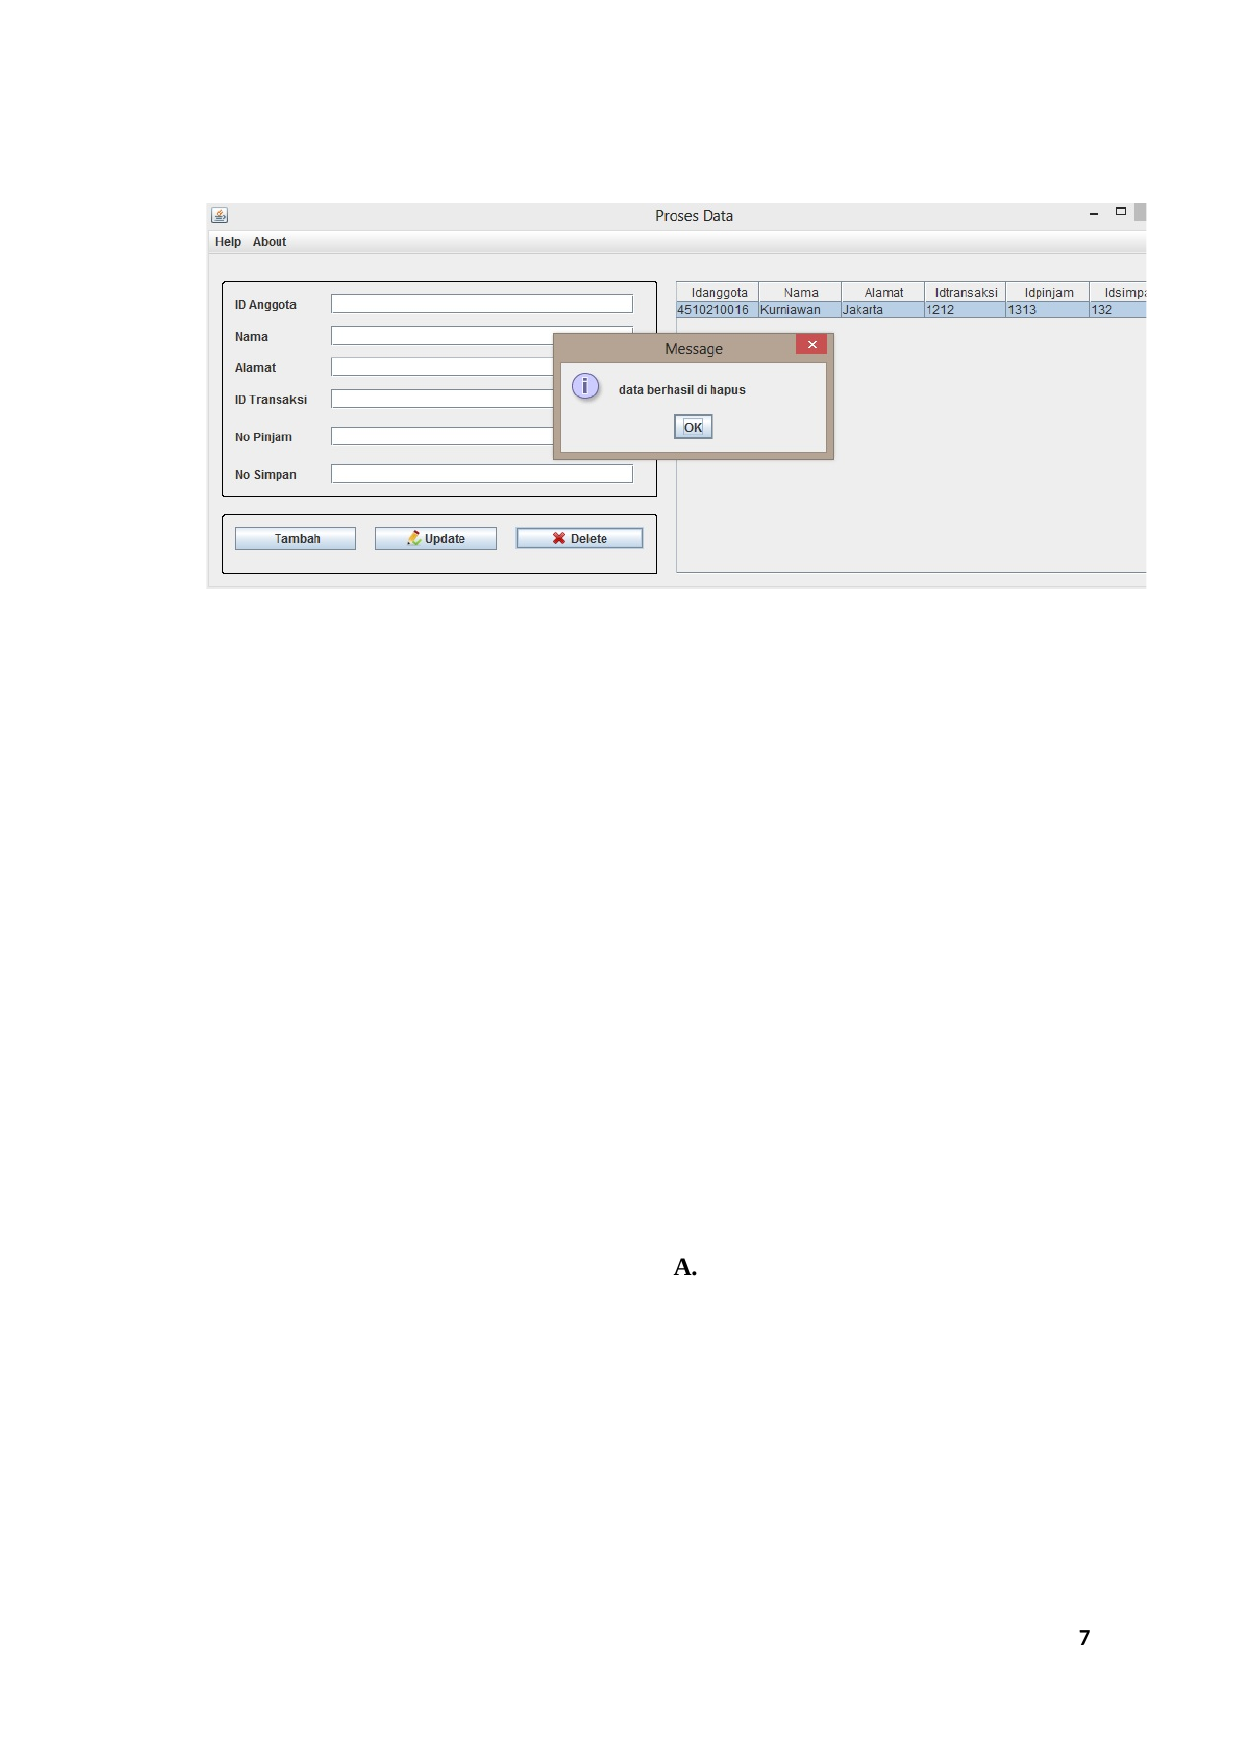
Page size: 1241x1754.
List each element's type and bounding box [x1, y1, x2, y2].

picture [206, 203, 1147, 589]
